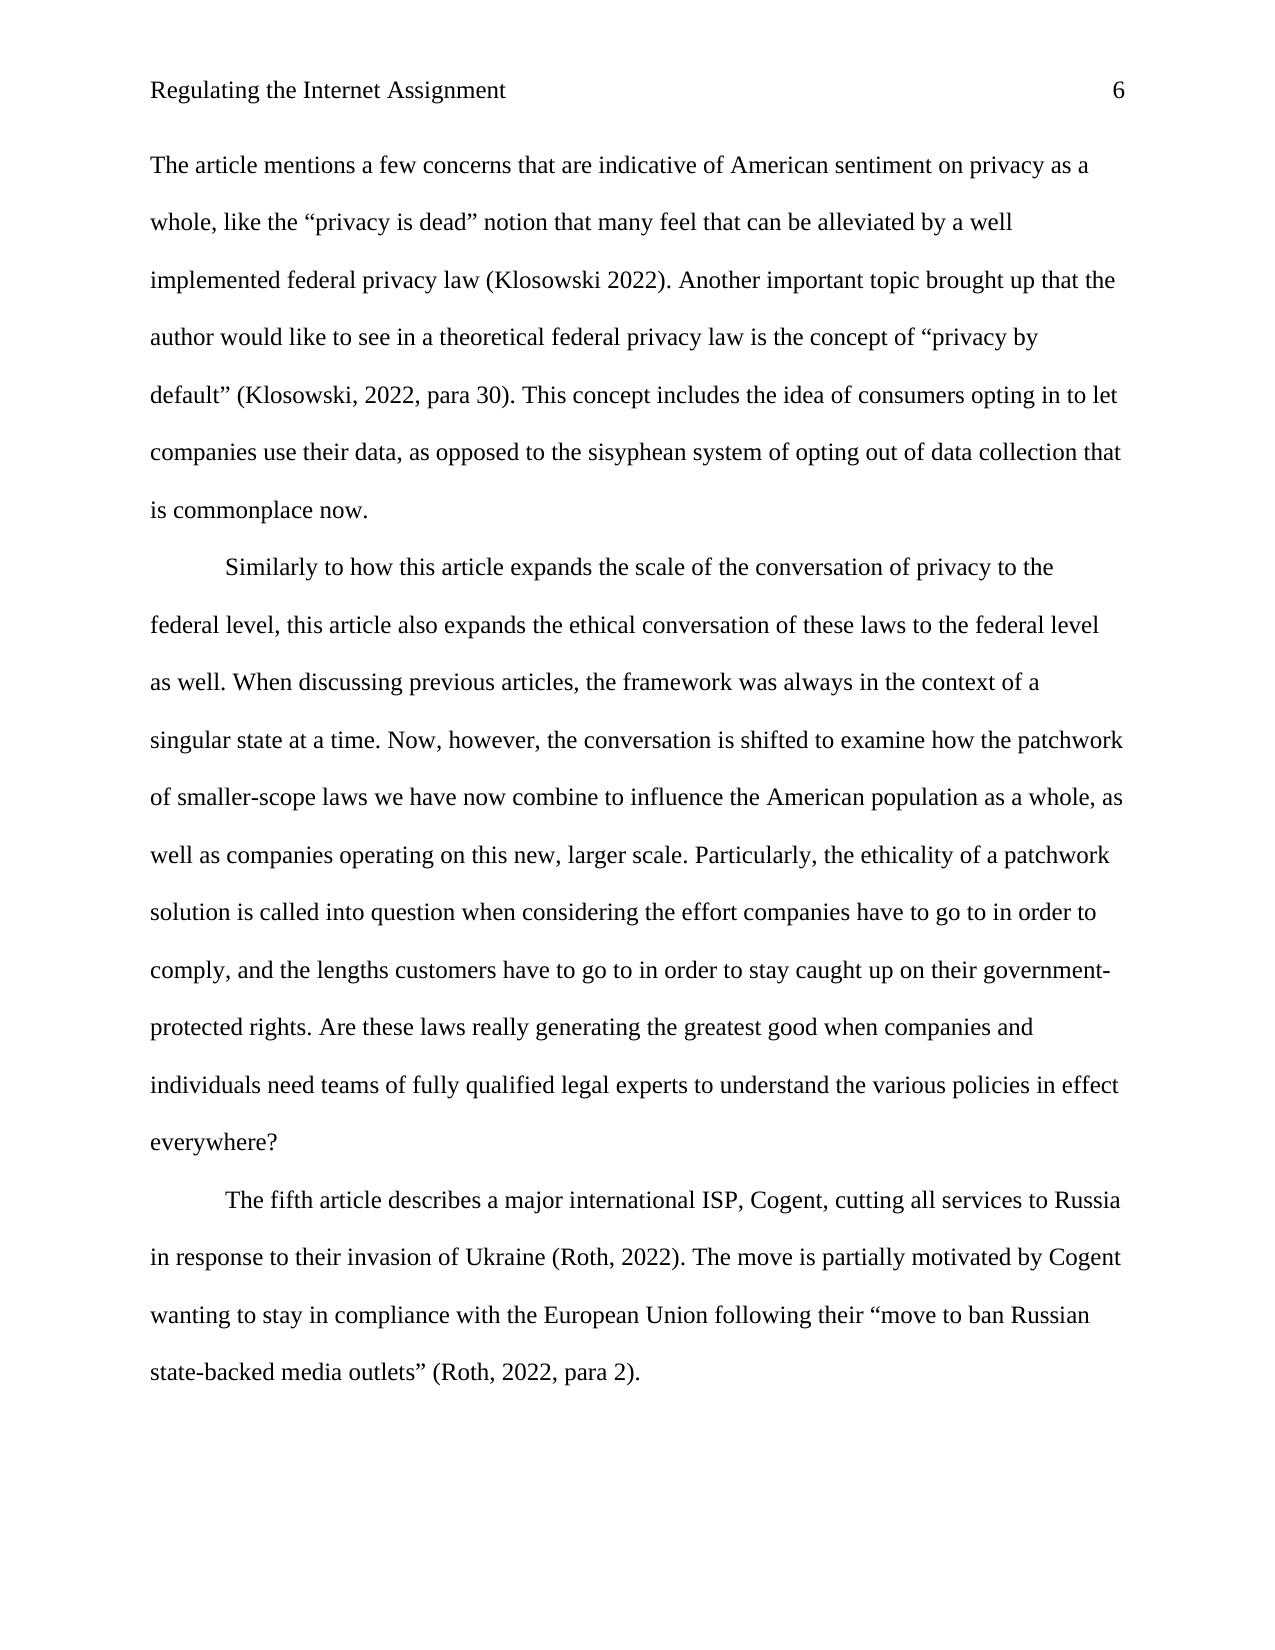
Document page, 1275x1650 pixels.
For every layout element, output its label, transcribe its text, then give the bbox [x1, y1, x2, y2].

text The fifth article describes a major international ISP, Cogent, cutting all services to Russia in response to their invasion of Ukraine (Roth, 2022). The move is partially motivated by Cogent wanting to stay in compliance with the European Union following their “move to ban Russian state-backed media outlets” (Roth, 2022, para 2). [150, 1185, 1125, 1386]
text The article mentions a few concerns that are indicative of American sentiment on privacy as a whole, like the “privacy is dead” notion that many feel that can be alleviated by a well implemented federal privacy law (Klosowski 2022). Another important topic brought up that the author would like to see in a theoretical federal privacy law is the concept of “privacy by default” (Klosowski, 2022, para 30). This concept includes the idea of consumers opting in to let companies use their data, as opposed to the sisyphean system of opting out of data collection that is commonplace now. [150, 150, 1125, 524]
text Similarly to how this article expands the scale of the conversation of privacy to the federal level, this article also expands the ethical conversation of these laws to the federal level as well. When discussing previous articles, the framework was always in the context of a singular state at a time. Now, however, the conversation is shifted to examine how the patchwork of smaller-scope laws we have now combine to influence the American population as a whole, as well as companies operating on this new, larger scale. Particularly, the ethicality of a patchwork solution is called into question when considering the effort companies have to go to in order to comply, and the lengths customers have to go to in order to stay caught up on their government-protected rights. Are these laws really generating the greatest good when companies and individuals need teams of fully qualified legal experts to understand the various policies in effect everywhere? [150, 552, 1125, 1156]
